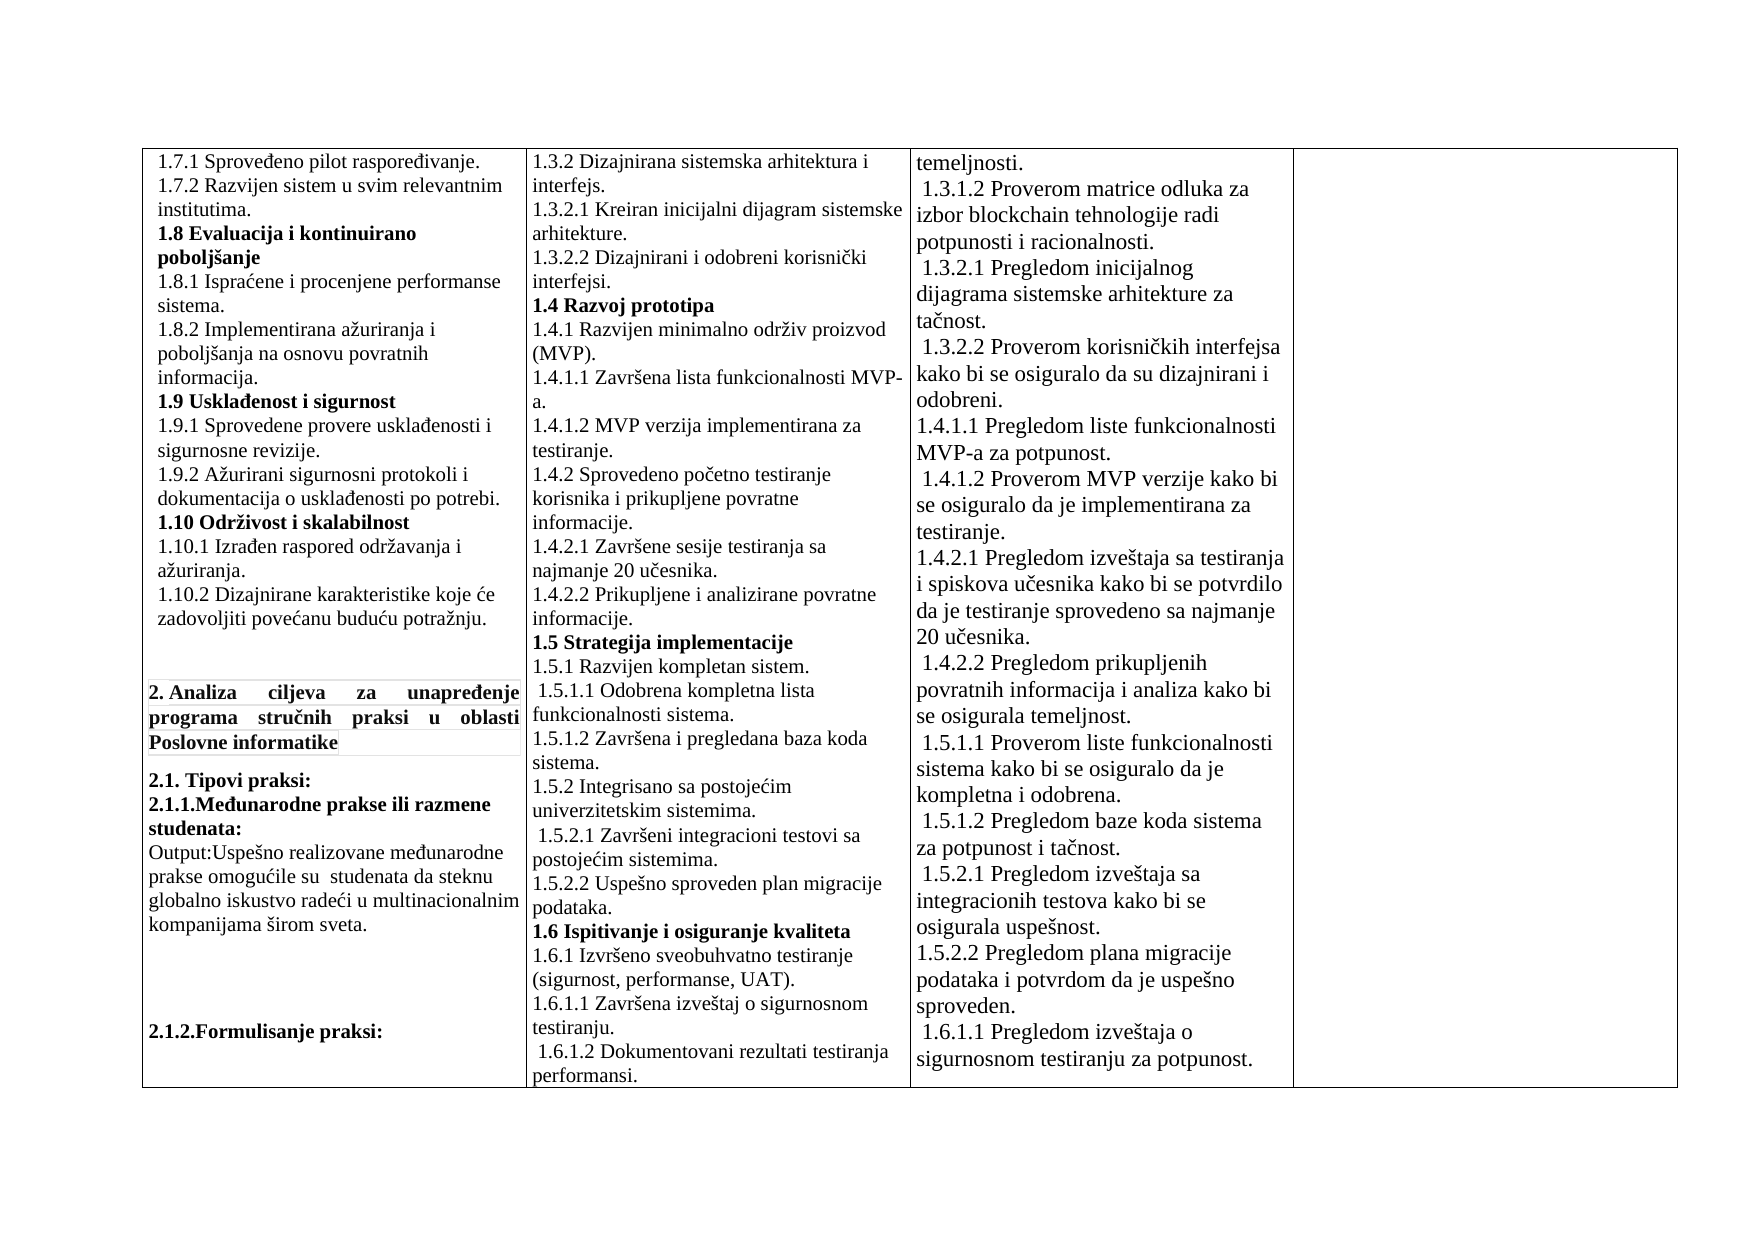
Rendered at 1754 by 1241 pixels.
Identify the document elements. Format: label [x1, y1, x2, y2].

table_cell [1294, 149, 1677, 1087]
table_cell [527, 149, 910, 1087]
table_cell [143, 149, 526, 1087]
table_cell [911, 149, 1293, 1087]
